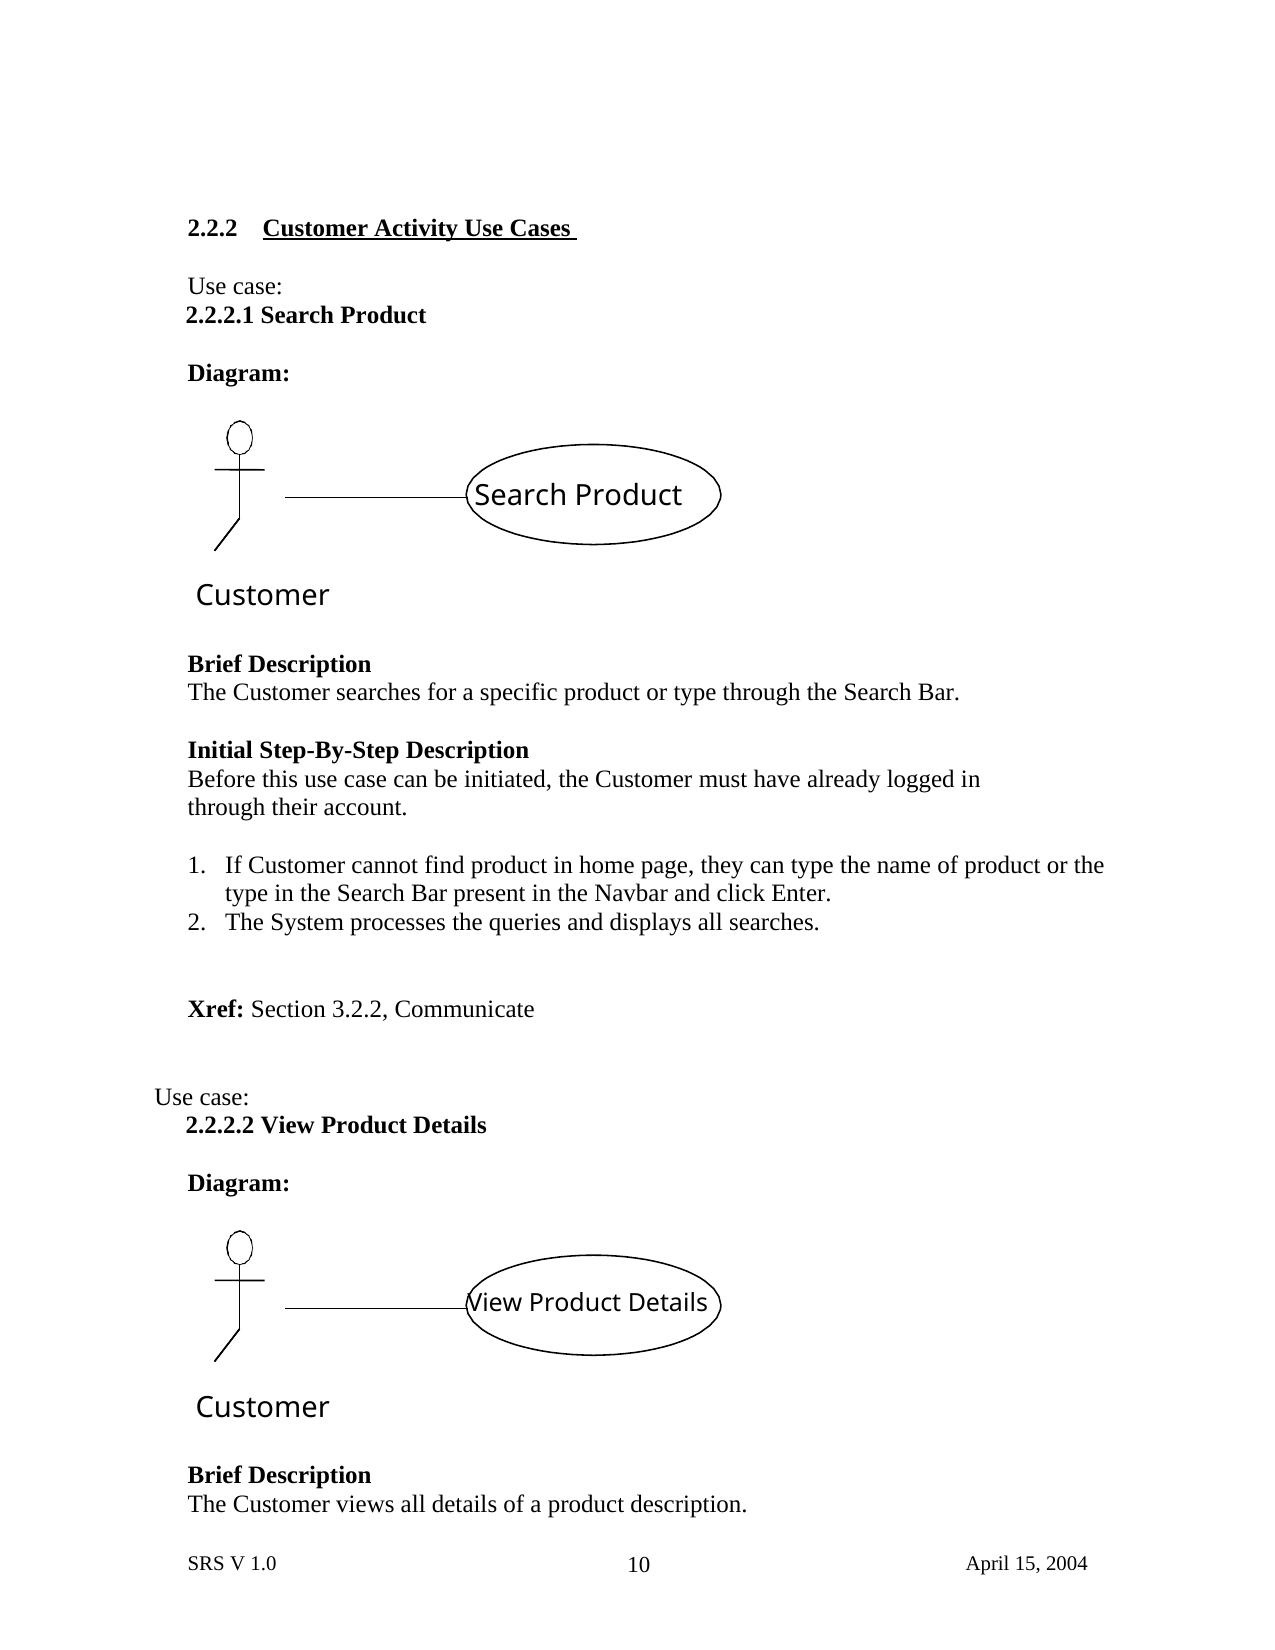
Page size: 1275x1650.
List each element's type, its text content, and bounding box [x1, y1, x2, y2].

text Diagram: [187, 1168, 1123, 1197]
subtitle Brief Description [187, 649, 1123, 678]
picture [226, 1230, 253, 1265]
subtitle Customer [195, 1386, 1123, 1426]
text The Customer searches for a specific product or type through the Search Bar. [187, 678, 1123, 706]
text Use case: [154, 1082, 1123, 1111]
text Before this use case can be initiated, the Customer must have already logged in through their account. [187, 764, 1052, 821]
text 2.2.2.2 View Product Details [154, 1111, 1123, 1139]
list The System processes the queries and displays all searches. [187, 907, 1123, 936]
text Xref: Section 3.2.2, Communicate [187, 994, 1123, 1023]
list Customer Activity Use Cases [187, 213, 1123, 242]
subtitle Initial Step-By-Step Description [187, 735, 1123, 764]
picture [226, 420, 253, 455]
text Use case: [187, 271, 1123, 300]
text 2.2.2.1 Search Product [154, 300, 1123, 329]
list If Customer cannot find product in home page, they can type the name of product or the type in the Search Bar present in the Navbar and click Enter. [187, 850, 1123, 907]
subtitle Brief Description [187, 1461, 1123, 1489]
subtitle Customer [195, 574, 1123, 614]
text The Customer views all details of a product description. [187, 1489, 1123, 1518]
text Diagram: [187, 358, 1123, 387]
